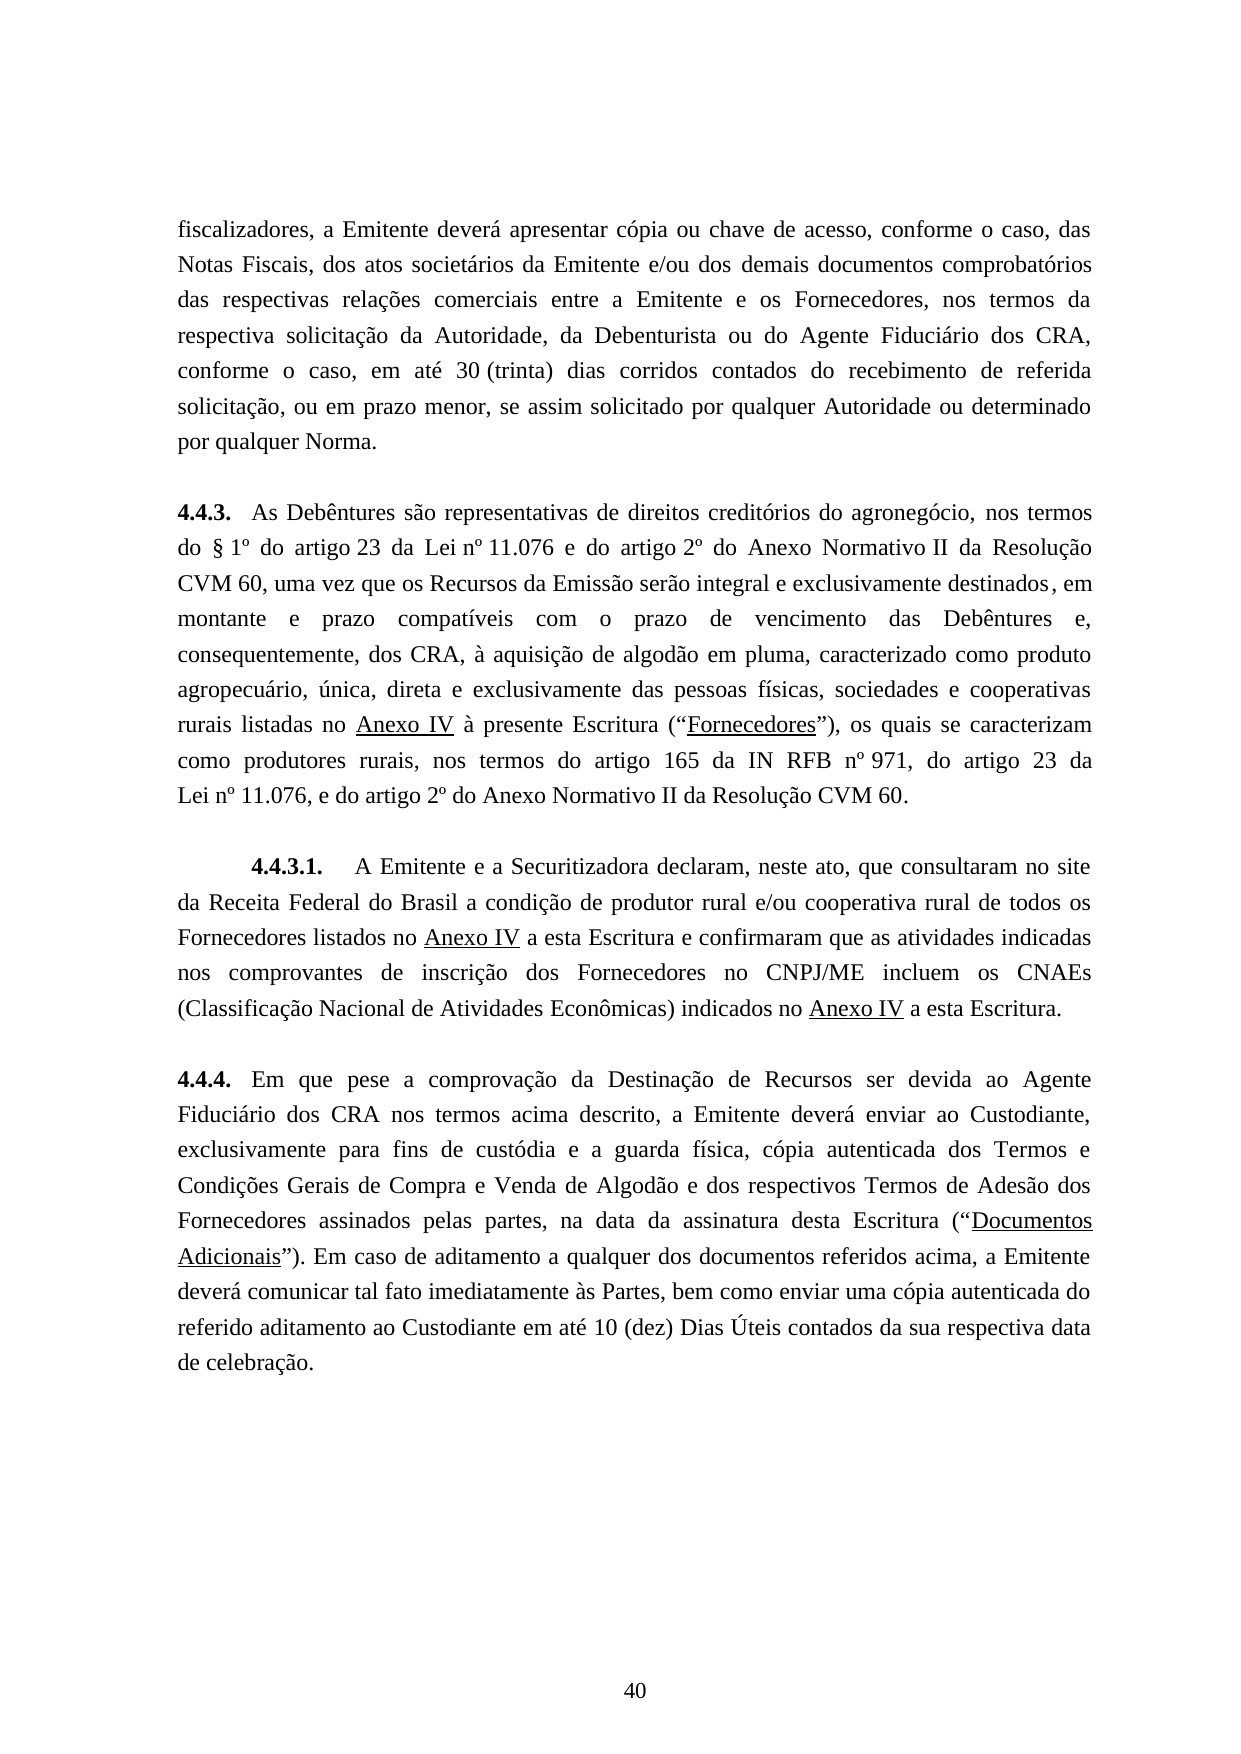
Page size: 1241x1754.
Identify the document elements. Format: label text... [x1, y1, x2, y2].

list A Emitente e a Securitizadora declaram, neste ato, que consultaram no site da Receita Federal do Brasil a condição de produtor rural e/ou cooperativa rural de todos os Fornecedores listados no Anexo IV a esta Escritura e confirmaram que as atividades indicadas nos comprovantes de inscrição dos Fornecedores no CNPJ/ME incluem os CNAEs (Classificação Nacional de Atividades Econômicas) indicados no Anexo IV a esta Escritura. [177, 844, 1092, 1021]
list As Debêntures são representativas de direitos creditórios do agronegócio, nos termos do § 1º do artigo 23 da Lei nº 11.076 e do artigo 2º do Anexo Normativo II da Resolução CVM 60, uma vez que os Recursos da Emissão serão integral e exclusivamente destinados, em montante e prazo compatíveis com o prazo de vencimento das Debêntures e, consequentemente, dos CRA, à aquisição de algodão em pluma, caracterizado como produto agropecuário, única, direta e exclusivamente das pessoas físicas, sociedades e cooperativas rurais listadas no Anexo IV à presente Escritura (“Fornecedores”), os quais se caracterizam como produtores rurais, nos termos do artigo 165 da IN RFB nº 971, do artigo 23 da Lei nº 11.076, e do artigo 2º do Anexo Normativo II da Resolução CVM 60. [177, 490, 1092, 809]
list Em que pese a comprovação da Destinação de Recursos ser devida ao Agente Fiduciário dos CRA nos termos acima descrito, a Emitente deverá enviar ao Custodiante, exclusivamente para fins de custódia e a guarda física, cópia autenticada dos Termos e Condições Gerais de Compra e Venda de Algodão e dos respectivos Termos de Adesão dos Fornecedores assinados pelas partes, na data da assinatura desta Escritura (“Documentos Adicionais”). Em caso de aditamento a qualquer dos documentos referidos acima, a Emitente deverá comunicar tal fato imediatamente às Partes, bem como enviar uma cópia autenticada do referido aditamento ao Custodiante em até 10 (dez) Dias Úteis contados da sua respectiva data de celebração. [177, 1057, 1092, 1376]
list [177, 207, 1092, 455]
